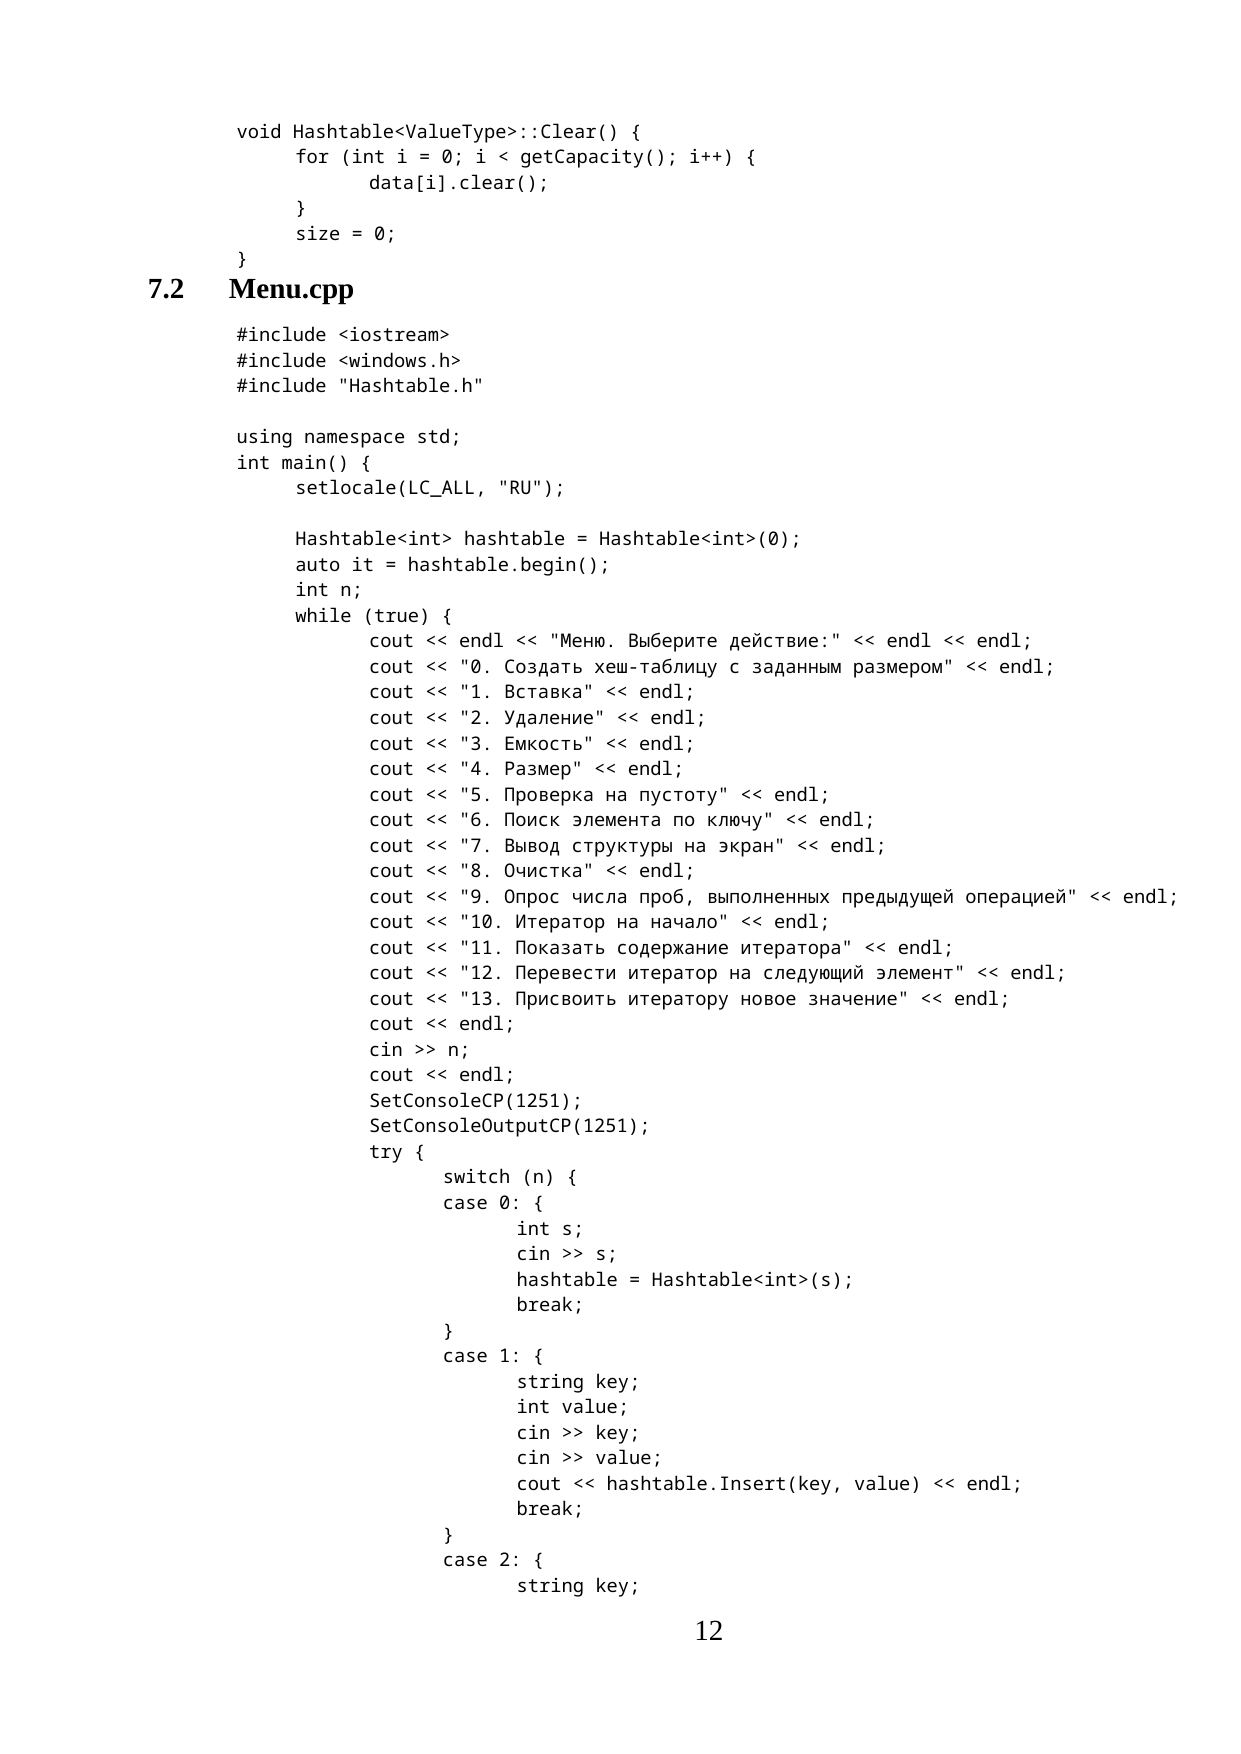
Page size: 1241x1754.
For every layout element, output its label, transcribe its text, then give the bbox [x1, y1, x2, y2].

text cout << hashtable.Insert(key, value) << endl; [148, 1470, 1181, 1496]
text void Hashtable<ValueType>::Clear() { [148, 118, 1181, 144]
text int n; [148, 577, 1181, 602]
text hashtable = Hashtable<int>(s); [148, 1266, 1181, 1291]
text int s; [148, 1215, 1181, 1240]
text while (true) { [148, 602, 1181, 628]
text break; [148, 1496, 1181, 1521]
text cout << endl << "Меню. Выберите действие:" << endl << endl; [148, 628, 1181, 653]
text case 1: { [148, 1342, 1181, 1368]
text for (int i = 0; i < getCapacity(); i++) { [148, 144, 1181, 169]
text cout << "10. Итератор на начало" << endl; [148, 908, 1181, 934]
text setlocale(LC_ALL, "RU"); [148, 475, 1181, 500]
text cout << "2. Удаление" << endl; [148, 704, 1181, 730]
text } [148, 246, 1181, 271]
text cout << "8. Очистка" << endl; [148, 857, 1181, 883]
text string key; [148, 1572, 1181, 1598]
text cout << "9. Опрос числа проб, выполненных предыдущей операцией" << endl; [148, 883, 1181, 908]
text int main() { [148, 449, 1181, 475]
text cin >> key; [148, 1419, 1181, 1444]
text int value; [148, 1393, 1181, 1419]
subtitle Menu.cpp [148, 271, 1181, 305]
text cin >> n; [148, 1036, 1181, 1062]
text cout << "11. Показать содержание итератора" << endl; [148, 934, 1181, 959]
text SetConsoleOutputCP(1251); [148, 1113, 1181, 1138]
text case 0: { [148, 1189, 1181, 1215]
text cout << "6. Поиск элемента по ключу" << endl; [148, 806, 1181, 832]
text cout << "4. Размер" << endl; [148, 755, 1181, 781]
text auto it = hashtable.begin(); [148, 551, 1181, 577]
text Hashtable<int> hashtable = Hashtable<int>(0); [148, 526, 1181, 551]
text cin >> value; [148, 1444, 1181, 1470]
text case 2: { [148, 1547, 1181, 1572]
text cin >> s; [148, 1240, 1181, 1266]
text size = 0; [148, 220, 1181, 246]
text cout << "13. Присвоить итератору новое значение" << endl; [148, 985, 1181, 1011]
text try { [148, 1138, 1181, 1164]
text SetConsoleCP(1251); [148, 1087, 1181, 1113]
text #include "Hashtable.h" [148, 373, 1181, 398]
text cout << "7. Вывод структуры на экран" << endl; [148, 832, 1181, 857]
text #include <iostream> [148, 322, 1181, 347]
text data[i].clear(); [148, 169, 1181, 195]
text } [148, 1317, 1181, 1342]
text cout << endl; [148, 1011, 1181, 1036]
text } [148, 195, 1181, 220]
text cout << "3. Емкость" << endl; [148, 730, 1181, 755]
text cout << "1. Вставка" << endl; [148, 679, 1181, 704]
text #include <windows.h> [148, 347, 1181, 373]
text string key; [148, 1368, 1181, 1393]
text switch (n) { [148, 1164, 1181, 1189]
text using namespace std; [148, 424, 1181, 449]
text cout << "0. Создать хеш-таблицу с заданным размером" << endl; [148, 653, 1181, 679]
text cout << "5. Проверка на пустоту" << endl; [148, 781, 1181, 806]
text cout << endl; [148, 1062, 1181, 1087]
text } [148, 1521, 1181, 1547]
text cout << "12. Перевести итератор на следующий элемент" << endl; [148, 959, 1181, 985]
text break; [148, 1291, 1181, 1317]
